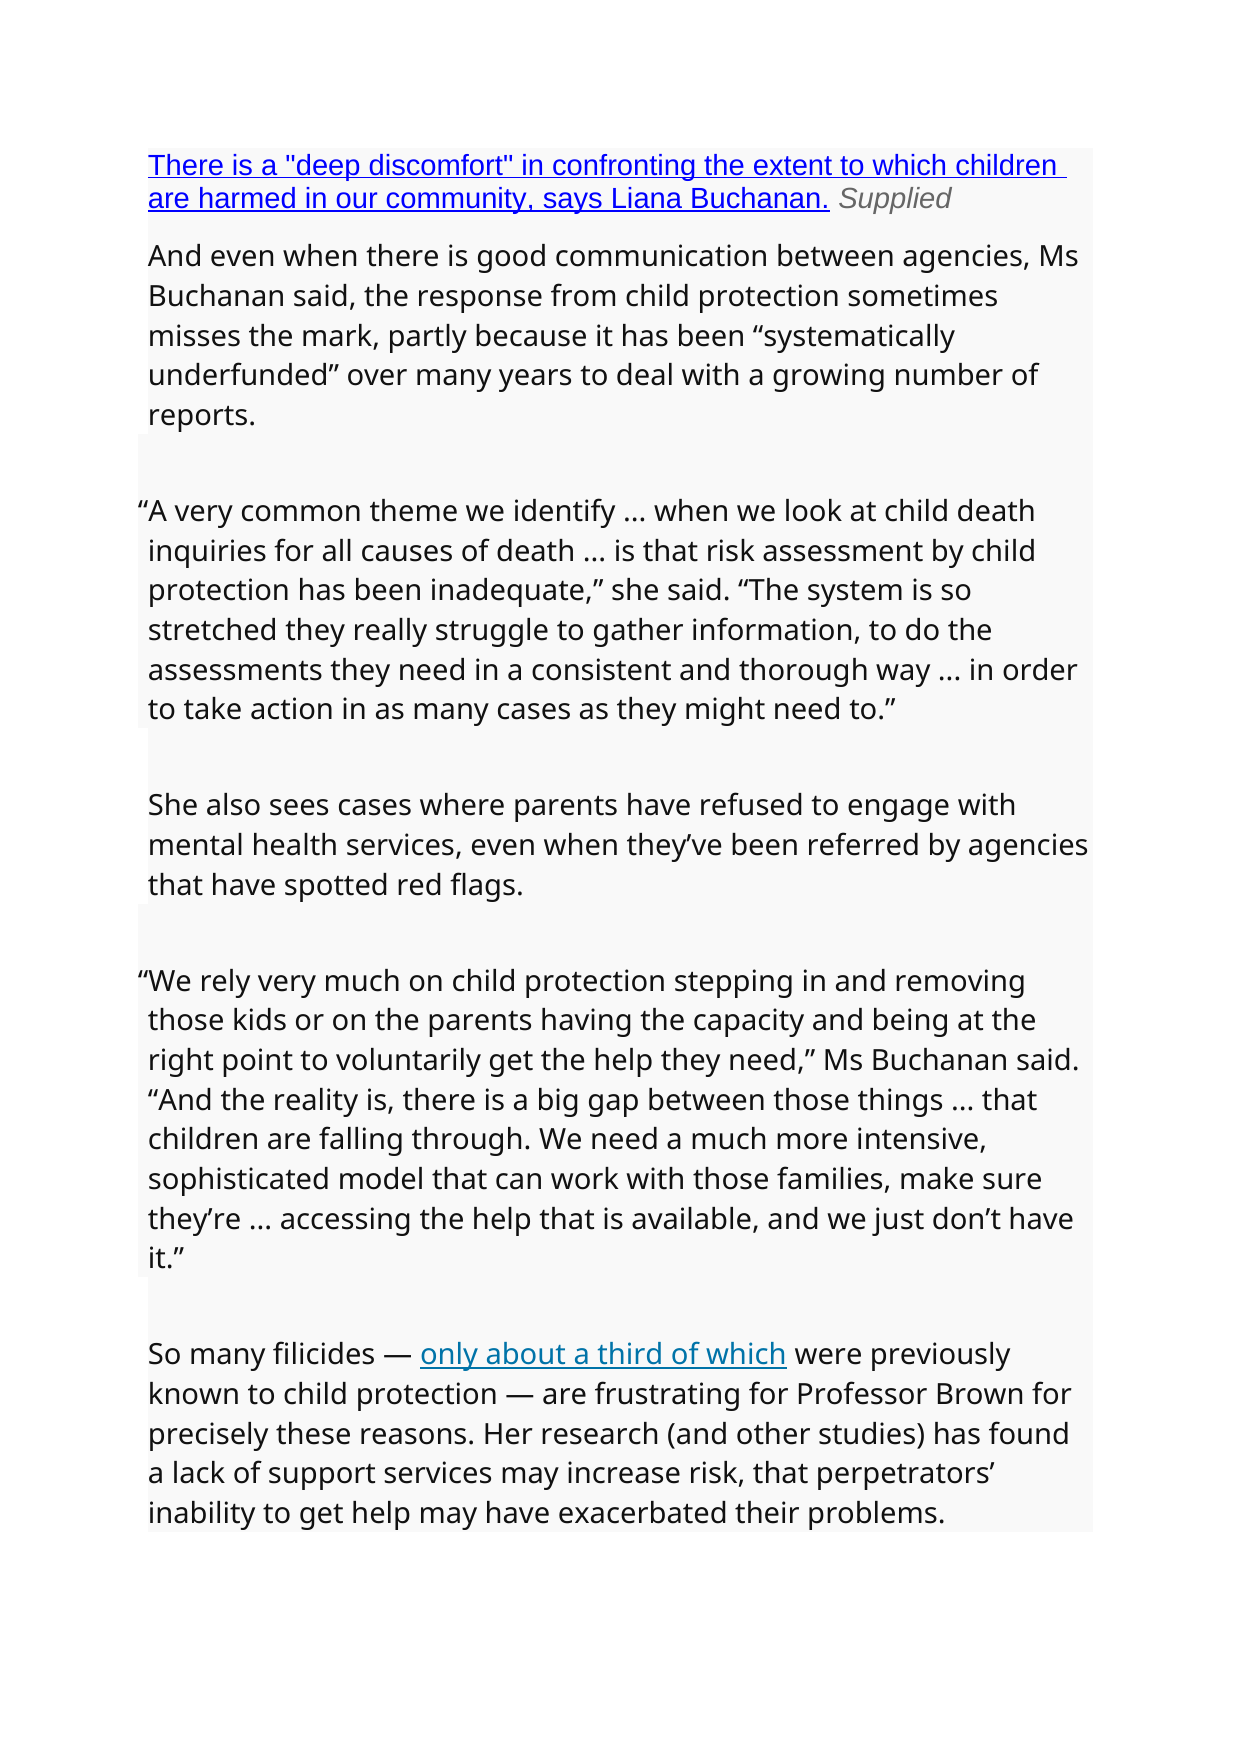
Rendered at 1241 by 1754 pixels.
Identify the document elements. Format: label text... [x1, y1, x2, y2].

text “We rely very much on child protection stepping in and removing those kids or on the parents having the capacity and being at the right point to voluntarily get the help they need,” Ms Buchanan said. “And the reality is, there is a big gap between those things ... that children are falling through. We need a much more intensive, sophisticated model that can work with those families, make sure they’re ... accessing the help that is available, and we just don’t have it.” [138, 960, 1093, 1277]
text There is a "deep discomfort" in confronting the extent to which children are harmed in our community, says Liana Buchanan. Supplied [148, 148, 1093, 215]
text “A very common theme we identify ... when we look at child death inquiries for all causes of death ... is that risk assessment by child protection has been inadequate,” she said. “The system is so stretched they really struggle to gather information, to do the assessments they need in a consistent and thorough way ... in order to take action in as many cases as they might need to.” [138, 490, 1093, 728]
text So many filicides — only about a third of which were previously known to child protection — are frustrating for Professor Brown for precisely these reasons. Her research (and other studies) has found a lack of support services may increase risk, that perpetrators’ inability to get help may have exacerbated their problems. [148, 1334, 1093, 1532]
text She also sees cases where parents have refused to engage with mental health services, even when they’ve been referred by agencies that have spotted red flags. [148, 784, 1093, 904]
text And even when there is good communication between agencies, Ms Buchanan said, the response from child protection sometimes misses the mark, partly because it has been “systematically underfunded” over many years to deal with a growing number of reports. [148, 236, 1093, 434]
